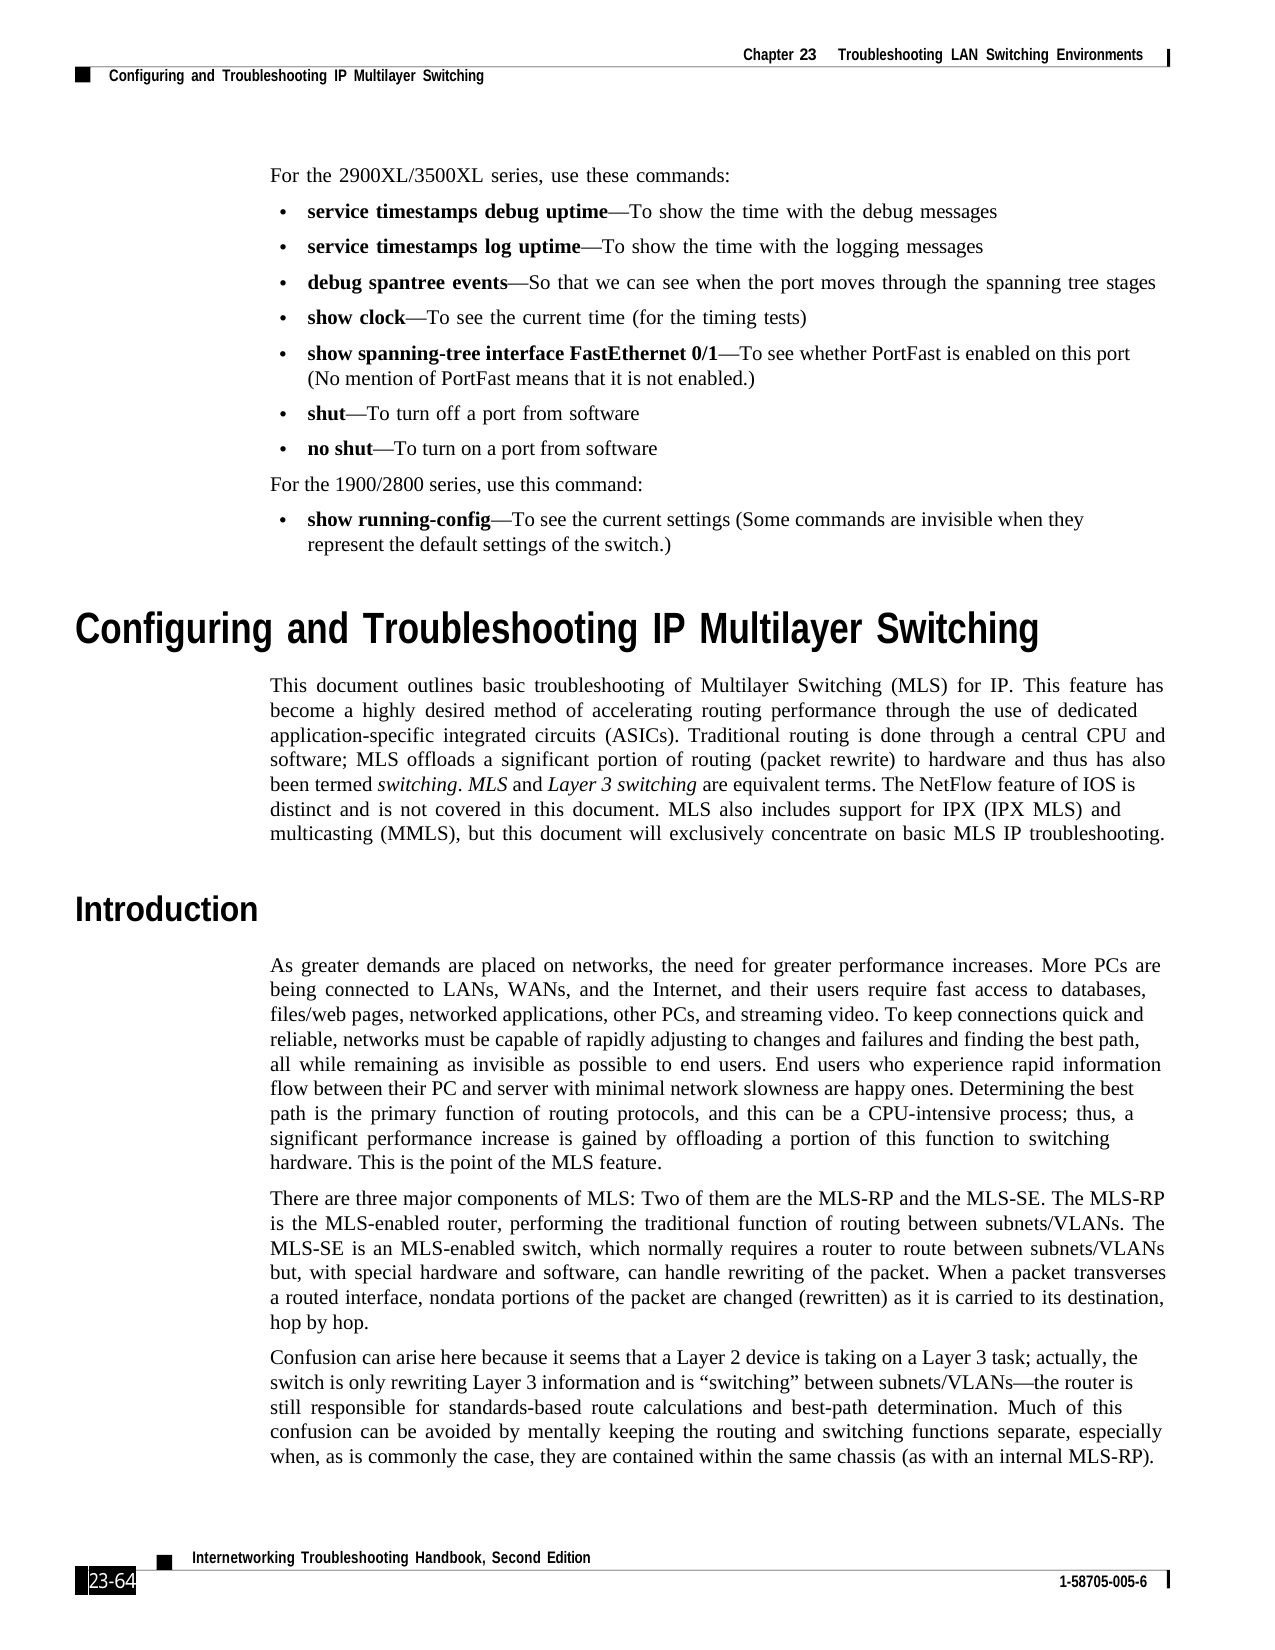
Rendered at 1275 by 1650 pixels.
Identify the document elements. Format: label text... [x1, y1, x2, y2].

text For the 2900XL/3500XL series, use these commands: [270, 163, 1275, 187]
list show spanning-tree interface FastEthernet 0/1—To see whether PortFast is enabled on this port (No mention of PortFast means that it is not enabled.) [279, 341, 1164, 390]
list show clock—To see the current time (for the timing tests) [279, 305, 1275, 329]
list service timestamps log uptime—To show the time with the logging messages [279, 234, 1275, 258]
subtitle Configuring and Troubleshooting IP Multilayer Switching [75, 602, 1275, 652]
list service timestamps debug uptime—To show the time with the debug messages [279, 199, 1275, 223]
text This document outlines basic troubleshooting of Multilayer Switching (MLS) for IP. This feature has become a highly desired method of accelerating routing performance through the use of dedicated application-specific integrated circuits (ASICs). Traditional routing is done through a central CPU and software; MLS offloads a significant portion of routing (packet rewrite) to hardware and thus has also been termed switching. MLS and Layer 3 switching are equivalent terms. The NetFlow feature of IOS is distinct and is not covered in this document. MLS also includes support for IPX (IPX MLS) and multicasting (MMLS), but this document will exclusively concentrate on basic MLS IP troubleshooting. [270, 673, 1170, 845]
text As greater demands are placed on networks, the need for greater performance increases. More PCs are being connected to LANs, WANs, and the Internet, and their users require fast access to databases, files/web pages, networked applications, other PCs, and streaming video. To keep connections quick and reliable, networks must be capable of rapidly adjusting to changes and failures and finding the best path, all while remaining as invisible as possible to end users. End users who experience rapid information flow between their PC and server with minimal network slowness are happy ones. Determining the best path is the primary function of routing protocols, and this can be a CPU-intensive process; thus, a significant performance increase is gained by offloading a portion of this function to switching hardware. This is the point of the MLS feature. [270, 953, 1163, 1174]
list no shut—To turn on a port from software For the 1900/2800 series, use this command: [270, 436, 672, 496]
subtitle Introduction [75, 888, 1275, 929]
text There are three major components of MLS: Two of them are the MLS-RP and the MLS-SE. The MLS-RP is the MLS-enabled router, performing the traditional function of routing between subnets/VLANs. The MLS-SE is an MLS-enabled switch, which normally requires a router to route between subnets/VLANs but, with special hardware and software, can handle rewriting of the packet. When a packet transverses a routed interface, nondata portions of the packet are changed (rewritten) as it is carried to its destination, hop by hop. [270, 1186, 1166, 1334]
list show running-config—To see the current settings (Some commands are invisible when they represent the default settings of the switch.) [279, 507, 1116, 556]
text Confusion can arise here because it seems that a Layer 2 device is taking on a Layer 3 task; actually, the switch is only rewriting Layer 3 information and is “switching” between subnets/VLANs—the router is still responsible for standards-based route calculations and best-path determination. Much of this confusion can be avoided by mentally keeping the routing and switching functions separate, especially when, as is commonly the case, they are contained within the same chassis (as with an internal MLS-RP). [270, 1345, 1166, 1468]
list shut—To turn off a port from software [279, 401, 1275, 425]
list debug spantree events—So that we can see when the port moves through the spanning tree stages [279, 270, 1275, 294]
